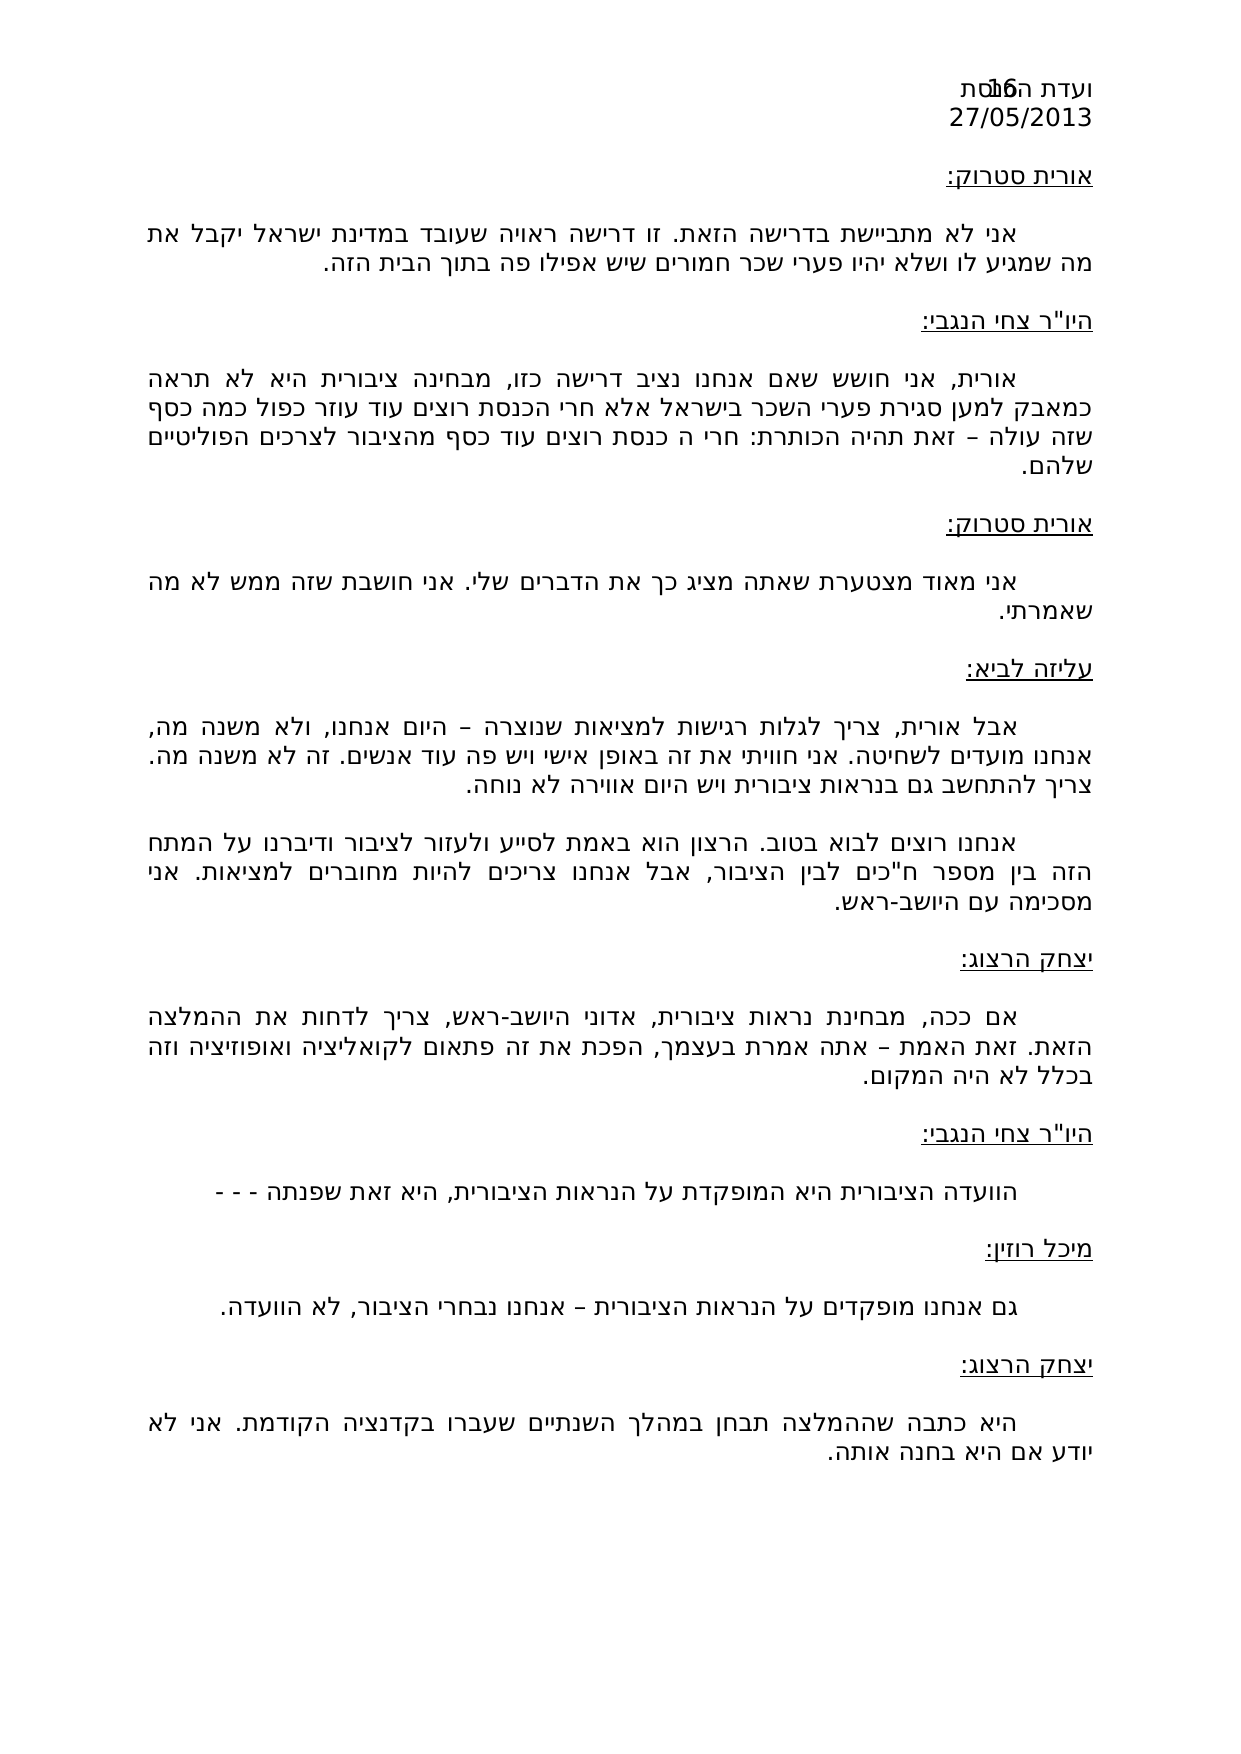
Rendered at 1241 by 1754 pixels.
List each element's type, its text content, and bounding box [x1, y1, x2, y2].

text גם אנחנו מופקדים על הנראות הציבורית – אנחנו נבחרי הציבור, לא הוועדה. [147, 1293, 1093, 1322]
text אורית סטרוק: [147, 509, 1093, 538]
text היו"ר צחי הנגבי: [147, 1119, 1093, 1148]
text אני מאוד מצטערת שאתה מציג כך את הדברים שלי. אני חושבת שזה ממש לא מה שאמרתי. [147, 567, 1093, 626]
text אנחנו רוצים לבוא בטוב. הרצון הוא באמת לסייע ולעזור לציבור ודיברנו על המתח הזה בין מספר ח"כים לבין הציבור, אבל אנחנו צריכים להיות מחוברים למציאות. אני מסכימה עם היושב-ראש. [147, 828, 1093, 916]
text אורית, אני חושש שאם אנחנו נציב דרישה כזו, מבחינה ציבורית היא לא תראה כמאבק למען סגירת פערי השכר בישראל אלא חרי הכנסת רוצים עוד עוזר כפול כמה כסף שזה עולה – זאת תהיה הכותרת: חרי ה כנסת רוצים עוד כסף מהציבור לצרכים הפוליטיים שלהם. [147, 364, 1093, 481]
text יצחק הרצוג: [147, 1351, 1093, 1380]
text אורית סטרוק: [147, 161, 1093, 190]
text היו"ר צחי הנגבי: [147, 306, 1093, 335]
text יצחק הרצוג: [147, 945, 1093, 974]
text אם ככה, מבחינת נראות ציבורית, אדוני היושב-ראש, צריך לדחות את ההמלצה הזאת. זאת האמת – אתה אמרת בעצמך, הפכת את זה פתאום לקואליציה ואופוזיציה וזה בכלל לא היה המקום. [147, 1003, 1093, 1090]
text אבל אורית, צריך לגלות רגישות למציאות שנוצרה – היום אנחנו, ולא משנה מה, אנחנו מועדים לשחיטה. אני חוויתי את זה באופן אישי ויש פה עוד אנשים. זה לא משנה מה. צריך להתחשב גם בנראות ציבורית ויש היום אווירה לא נוחה. [147, 712, 1093, 800]
text מיכל רוזין: [147, 1235, 1093, 1264]
text עליזה לביא: [147, 654, 1093, 683]
text היא כתבה שההמלצה תבחן במהלך השנתיים שעברו בקדנציה הקודמת. אני לא יודע אם היא בחנה אותה. [147, 1408, 1093, 1467]
text אני לא מתביישת בדרישה הזאת. זו דרישה ראויה שעובד במדינת ישראל יקבל את מה שמגיע לו ושלא יהיו פערי שכר חמורים שיש אפילו פה בתוך הבית הזה. [147, 219, 1093, 277]
text הוועדה הציבורית היא המופקדת על הנראות הציבורית, היא זאת שפנתה - - - [147, 1177, 1093, 1206]
